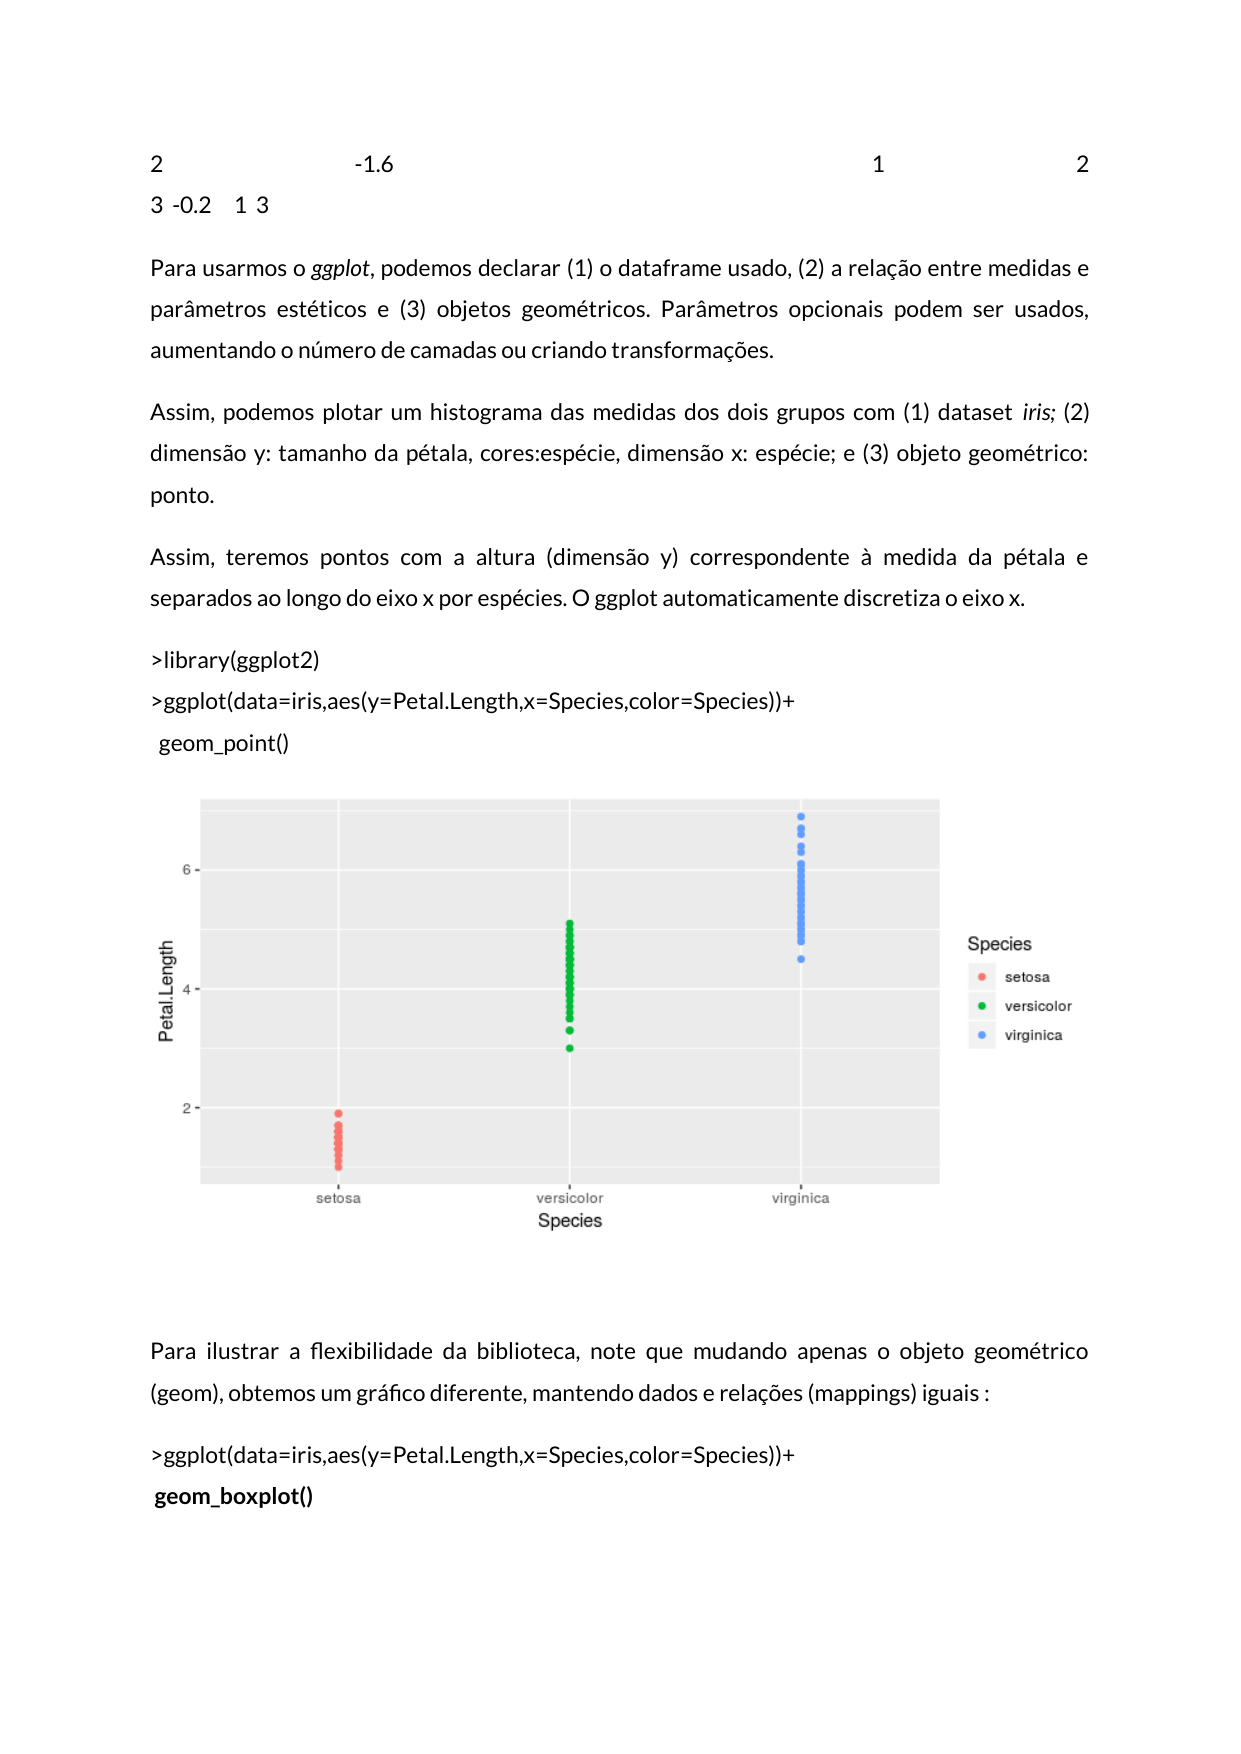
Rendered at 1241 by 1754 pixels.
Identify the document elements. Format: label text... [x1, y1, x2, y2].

picture [150, 790, 1091, 1241]
text Assim, teremos pontos com a altura (dimensão y) correspondente à medida da pétala e separados ao longo do eixo x por espécies. O ggplot automaticamente discretiza o eixo x. [150, 542, 1090, 611]
text >ggplot(data=iris,aes(y=Petal.Length,x=Species,color=Species))+ geom_boxplot() [150, 1440, 1090, 1509]
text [150, 150, 1090, 219]
text Assim, podemos plotar um histograma das medidas dos dois grupos com (1) dataset iris; (2) dimensão y: tamanho da pétala, cores:espécie, dimensão x: espécie; e (3) objeto geométrico: ponto. [150, 398, 1090, 508]
text Para usarmos o ggplot, podemos declarar (1) o dataframe usado, (2) a relação entre medidas e parâmetros estéticos e (3) objetos geométricos. Parâmetros opcionais podem ser usados, aumentando o número de camadas ou criando transformações. [150, 253, 1090, 363]
text Para ilustrar a flexibilidade da biblioteca, note que mudando apenas o objeto geométrico (geom), obtemos um gráfico diferente, mantendo dados e relações (mappings) iguais : [150, 1337, 1090, 1406]
text >library(ggplot2) >ggplot(data=iris,aes(y=Petal.Length,x=Species,color=Species))+ geom_point() [150, 646, 1090, 756]
